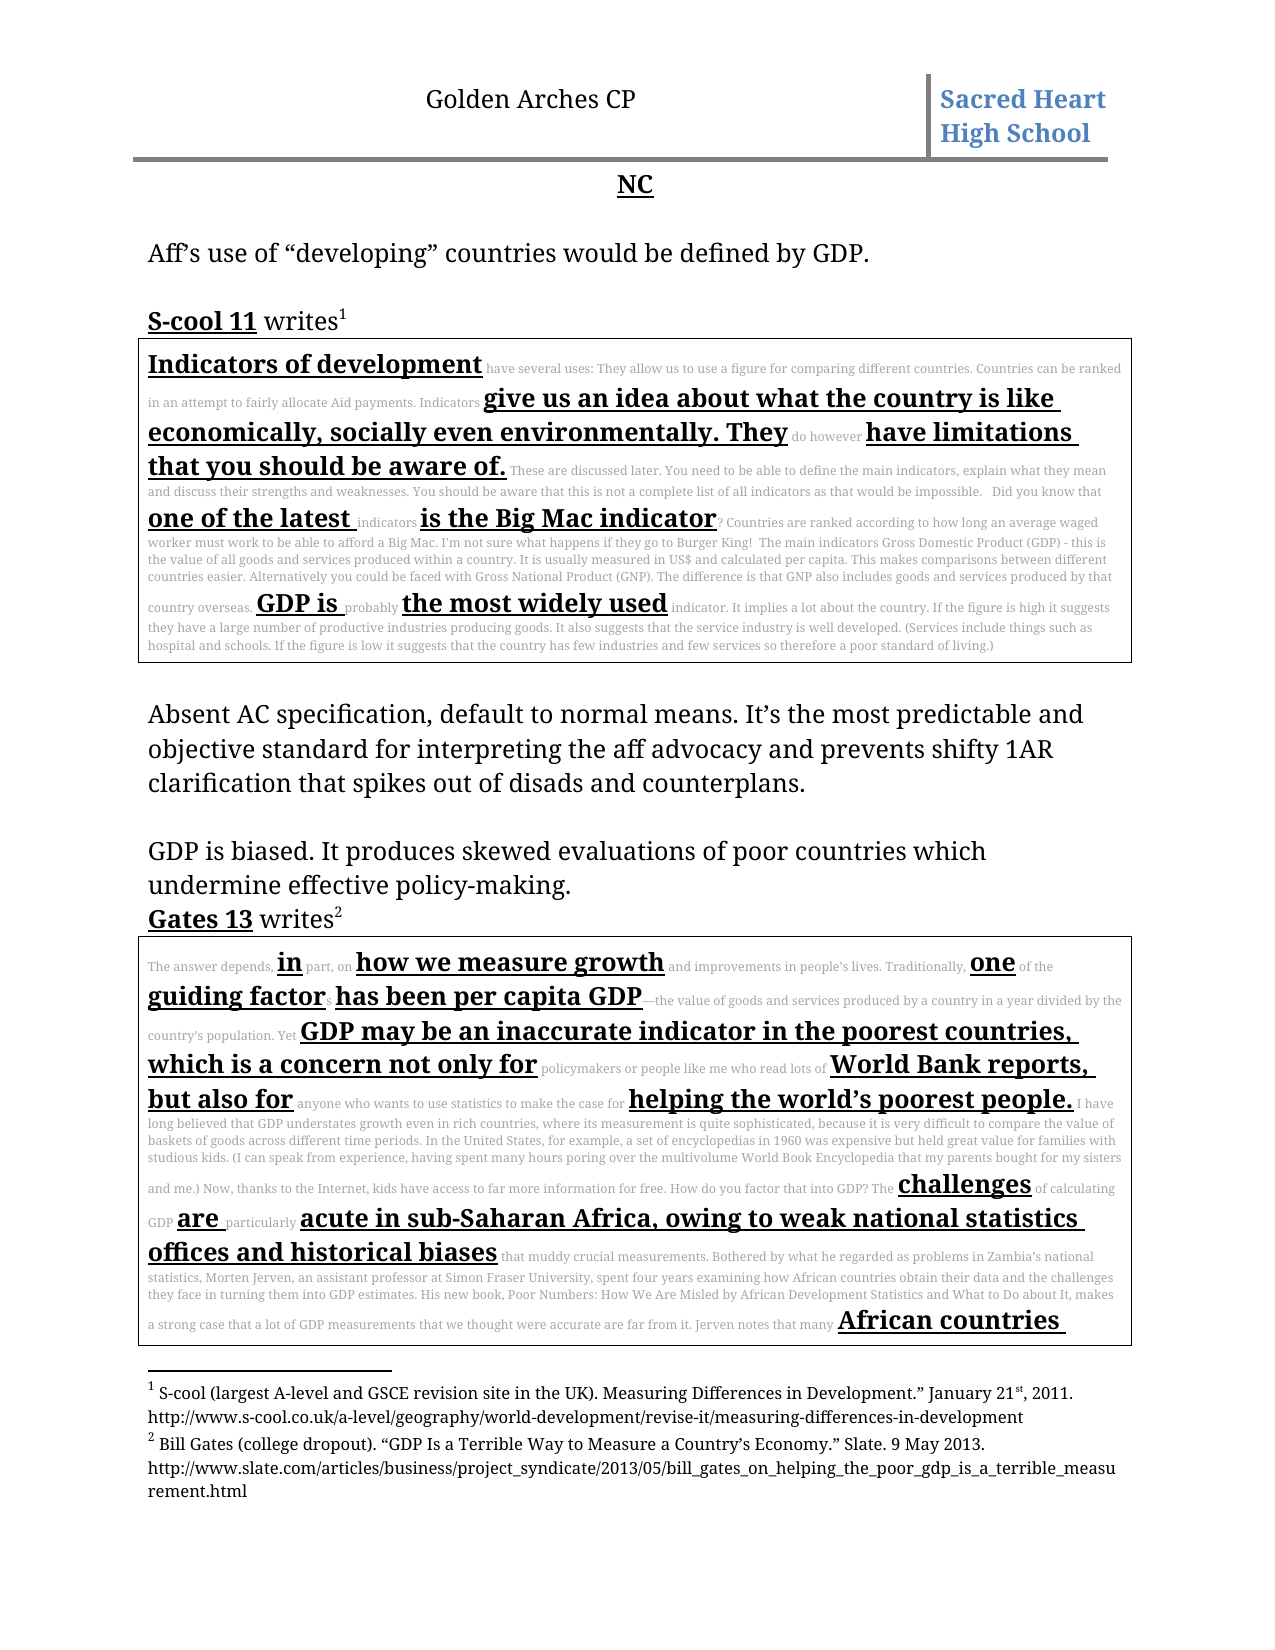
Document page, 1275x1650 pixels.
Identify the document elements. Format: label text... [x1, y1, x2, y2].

text S-cool 11 writes [148, 303, 1122, 337]
text Indicators of development have several uses: They allow us to use a figure for comparing different countries. Countries can be ranked in an attempt to fairly allocate Aid payments. Indicators give us an idea about what the country is like economically, socially even environmentally. They do however have limitations that you should be aware of. These are discussed later. You need to be able to define the main indicators, explain what they mean and discuss their strengths and weaknesses. You should be aware that this is not a complete list of all indicators as that would be impossible. Did you know that one of the latest indicators is the Big Mac indicator? Countries are ranked according to how long an average waged worker must work to be able to afford a Big Mac. I'm not sure what happens if they go to Burger King! The main indicators Gross Domestic Product (GDP) - this is the value of all goods and services produced within a country. It is usually measured in US$ and calculated per capita. This makes comparisons between different countries easier. Alternatively you could be faced with Gross National Product (GNP). The difference is that GNP also includes goods and services produced by that country overseas. GDP is probably the most widely used indicator. It implies a lot about the country. If the figure is high it suggests they have a large number of productive industries producing goods. It also suggests that the service industry is well developed. (Services include things such as hospital and schools. If the figure is low it suggests that the country has few industries and few services so therefore a poor standard of living.) [139, 339, 1131, 662]
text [139, 937, 1131, 1345]
text GDP is biased. It produces skewed evaluations of poor countries which undermine effective policy-making. [148, 833, 1122, 902]
text Absent AC specification, default to normal means. It’s the most predictable and objective standard for interpreting the aff advocacy and prevents shifty 1AR clarification that spikes out of disads and counterplans. [148, 697, 1122, 799]
text Aff’s use of “developing” countries would be defined by GDP. [148, 235, 1122, 269]
subtitle NC [148, 167, 1122, 201]
text Gates 13 writes [148, 902, 1122, 936]
